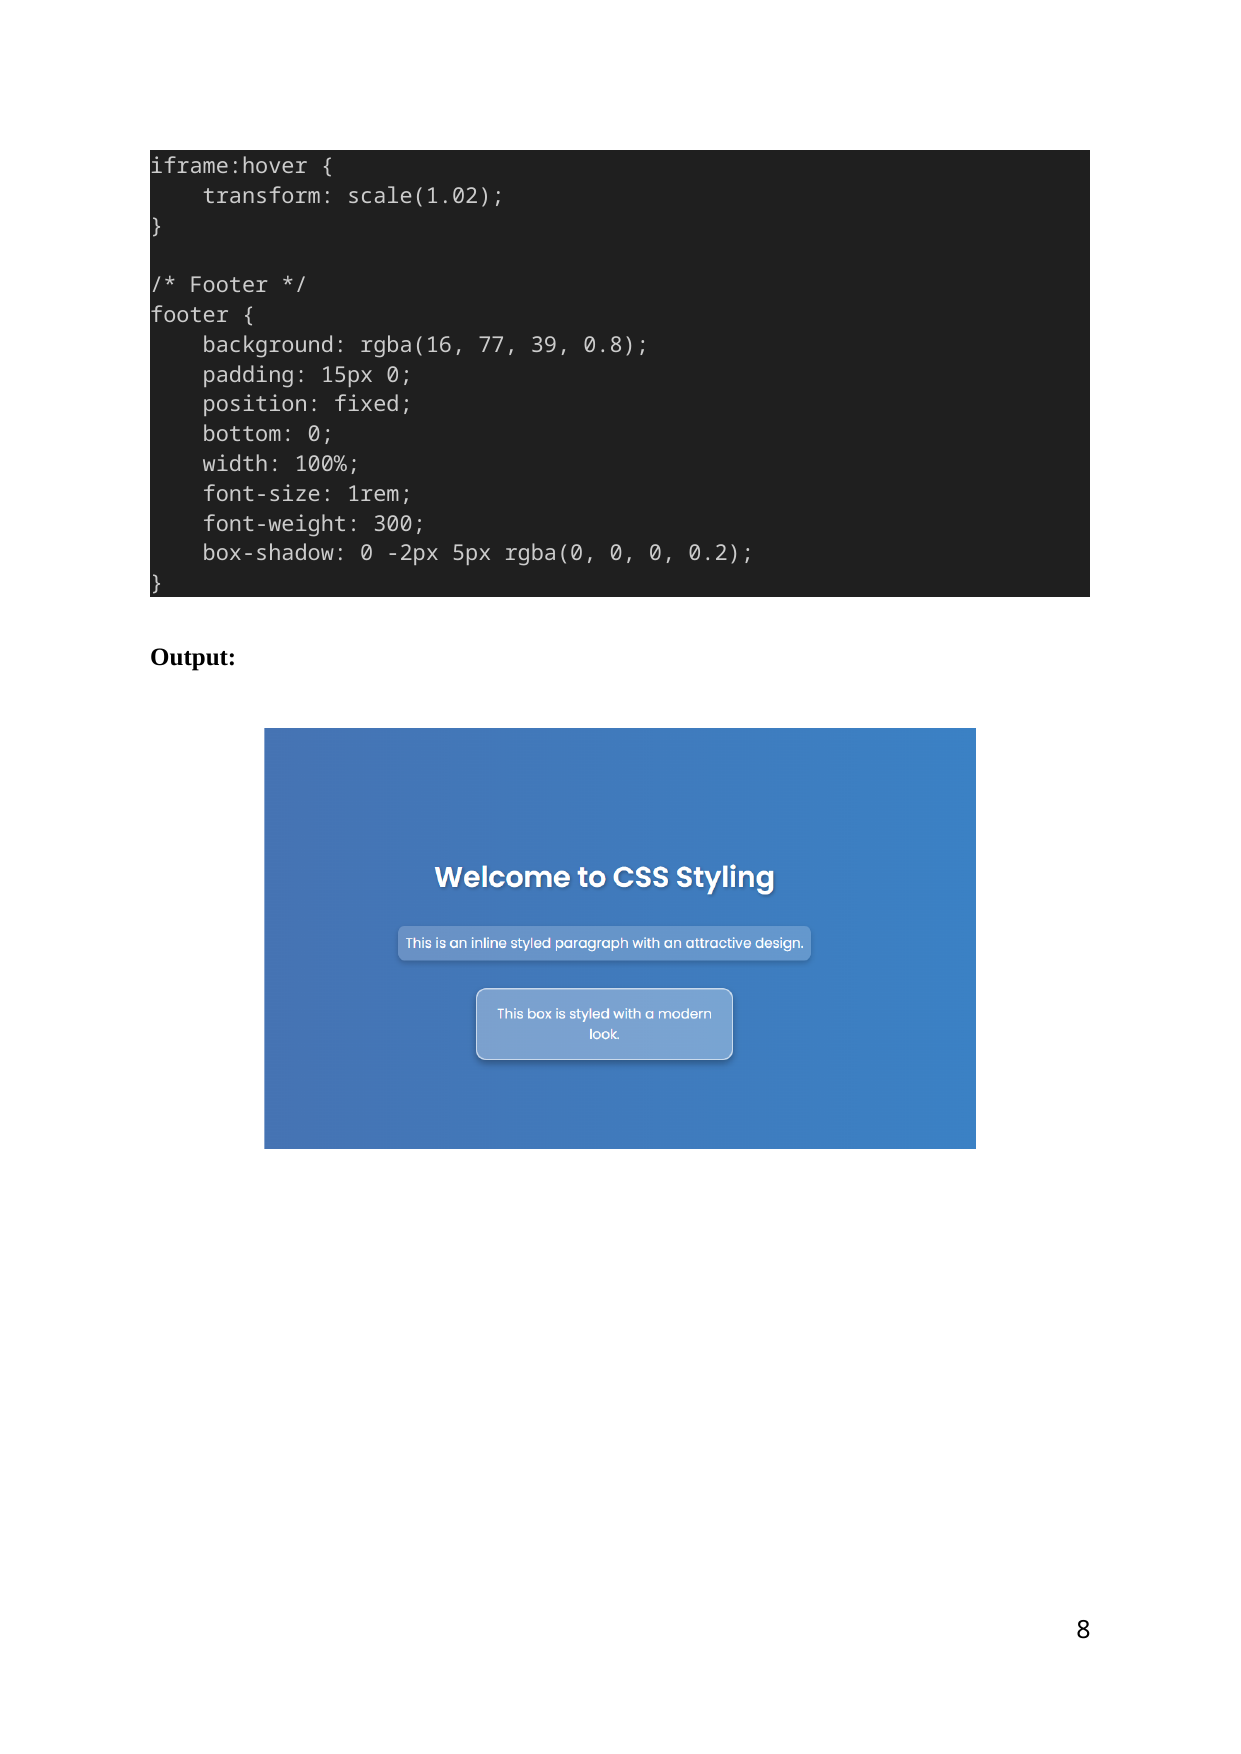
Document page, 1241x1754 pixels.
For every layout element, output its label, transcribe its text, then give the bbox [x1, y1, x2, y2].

text width: 100%; [150, 448, 1090, 478]
text /* Footer */ [150, 269, 1090, 299]
text background: rgba(16, 77, 39, 0.8); [150, 329, 1090, 358]
text Output: [150, 642, 1090, 671]
text iframe:hover { [150, 150, 1090, 180]
text font-size: 1rem; [150, 478, 1090, 507]
text transform: scale(1.02); [150, 180, 1090, 209]
text footer { [150, 299, 1090, 329]
text box-shadow: 0 -2px 5px rgba(0, 0, 0, 0.2); [150, 537, 1090, 567]
text padding: 15px 0; [150, 358, 1090, 388]
text } [150, 209, 1090, 239]
text position: fixed; [150, 388, 1090, 418]
text font-weight: 300; [150, 507, 1090, 537]
text bottom: 0; [150, 418, 1090, 448]
text } [150, 567, 1090, 597]
picture [264, 728, 976, 1149]
